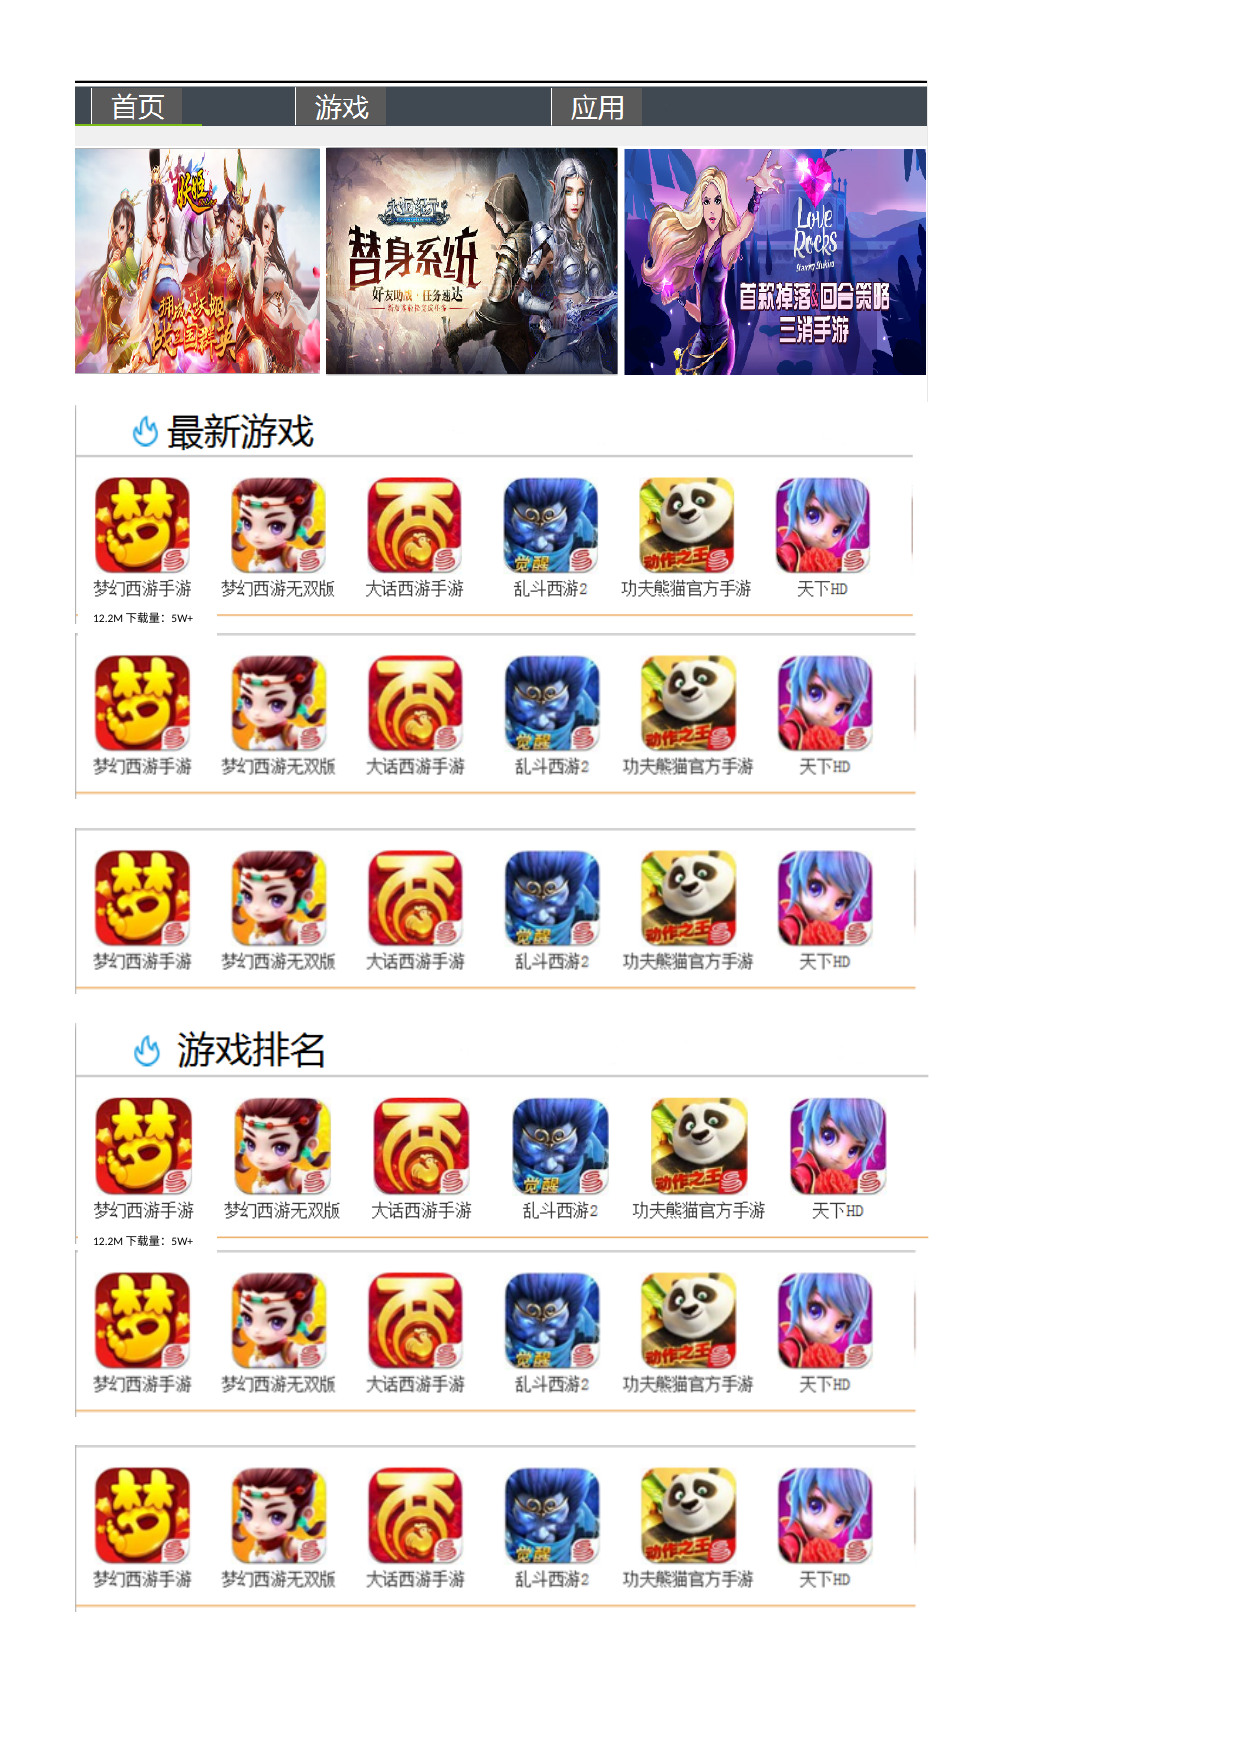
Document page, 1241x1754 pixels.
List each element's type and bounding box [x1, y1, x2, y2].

picture [75, 80, 928, 402]
picture [75, 1445, 920, 1612]
picture [75, 405, 920, 624]
picture [75, 1250, 920, 1417]
picture [75, 828, 920, 994]
picture [75, 1023, 929, 1244]
picture [75, 633, 920, 799]
